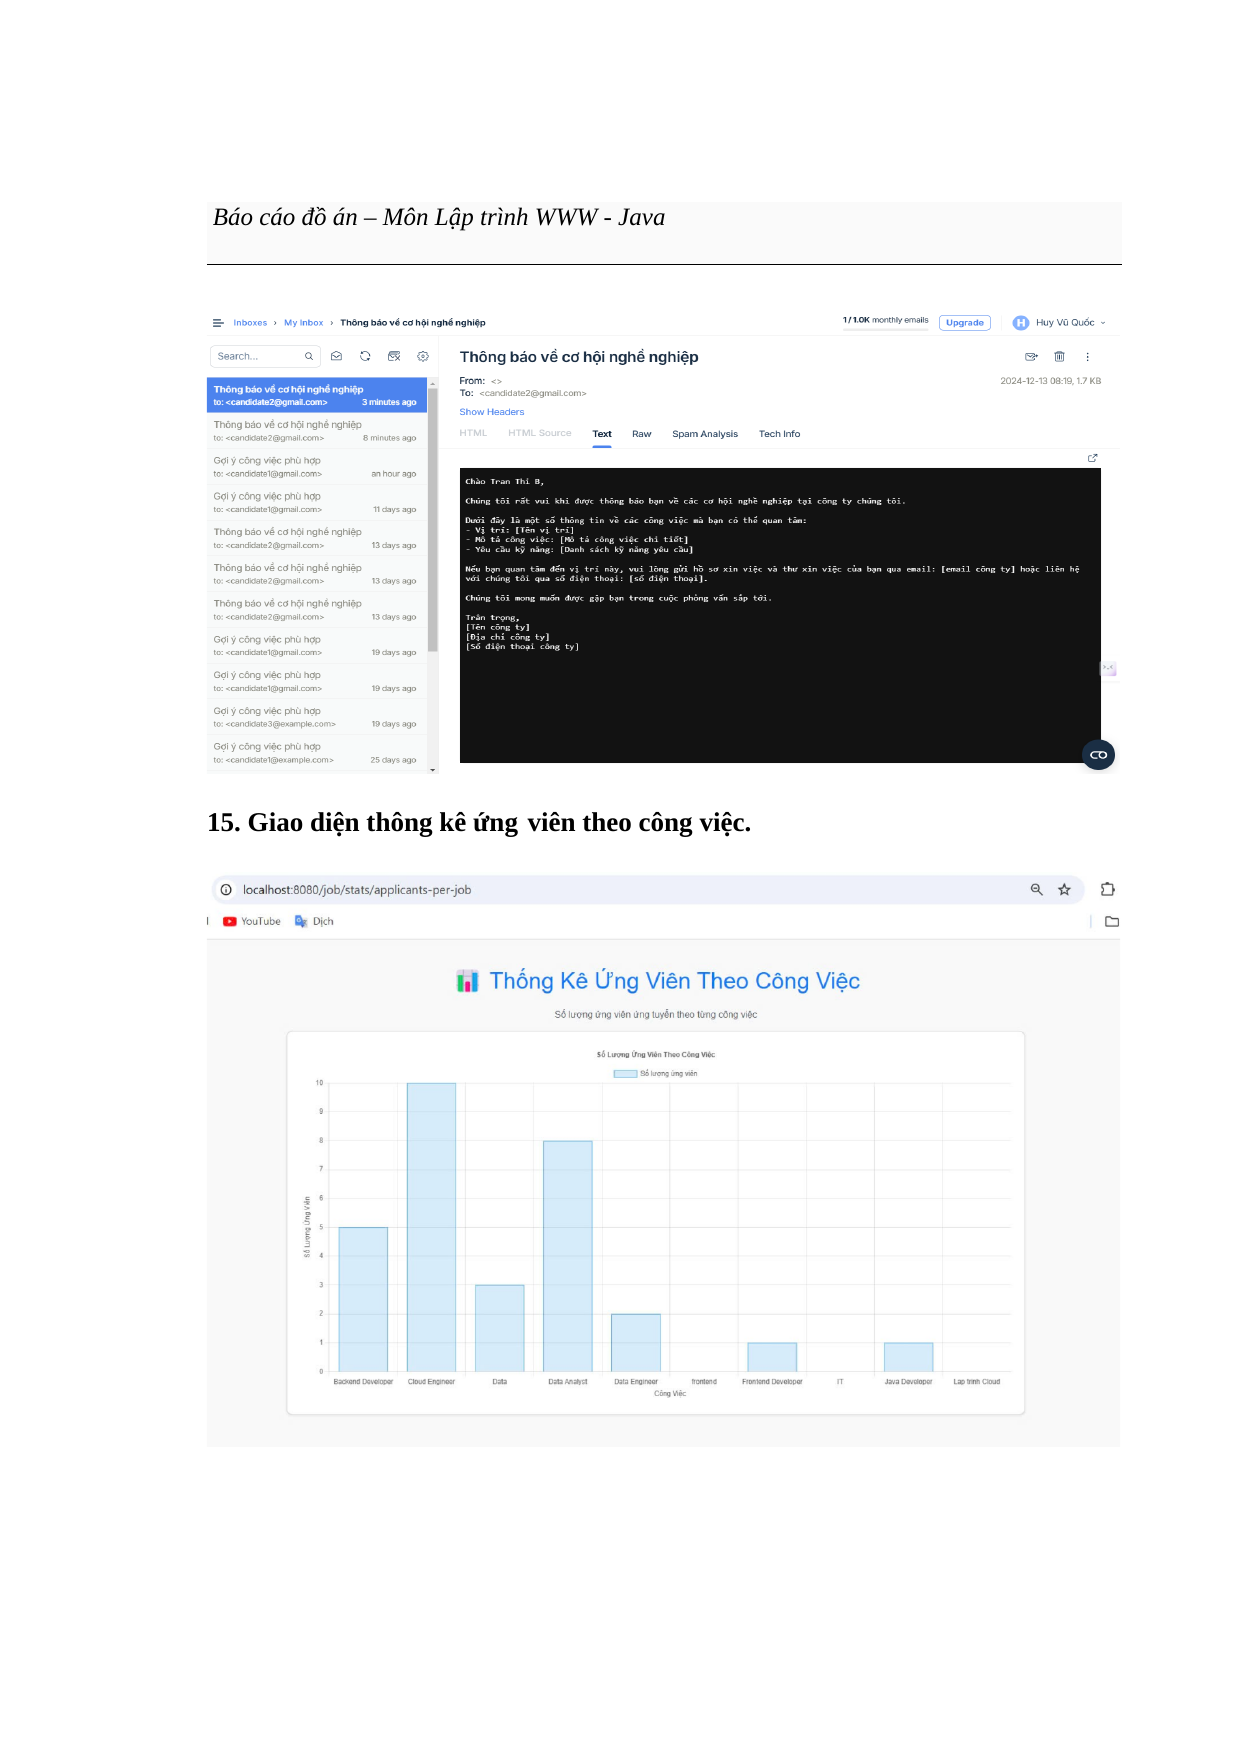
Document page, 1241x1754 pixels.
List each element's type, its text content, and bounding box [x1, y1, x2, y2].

picture [206, 872, 1121, 1447]
list Giao diện thông kê ứng viên theo công việc. [207, 806, 1122, 837]
picture [206, 310, 1120, 774]
